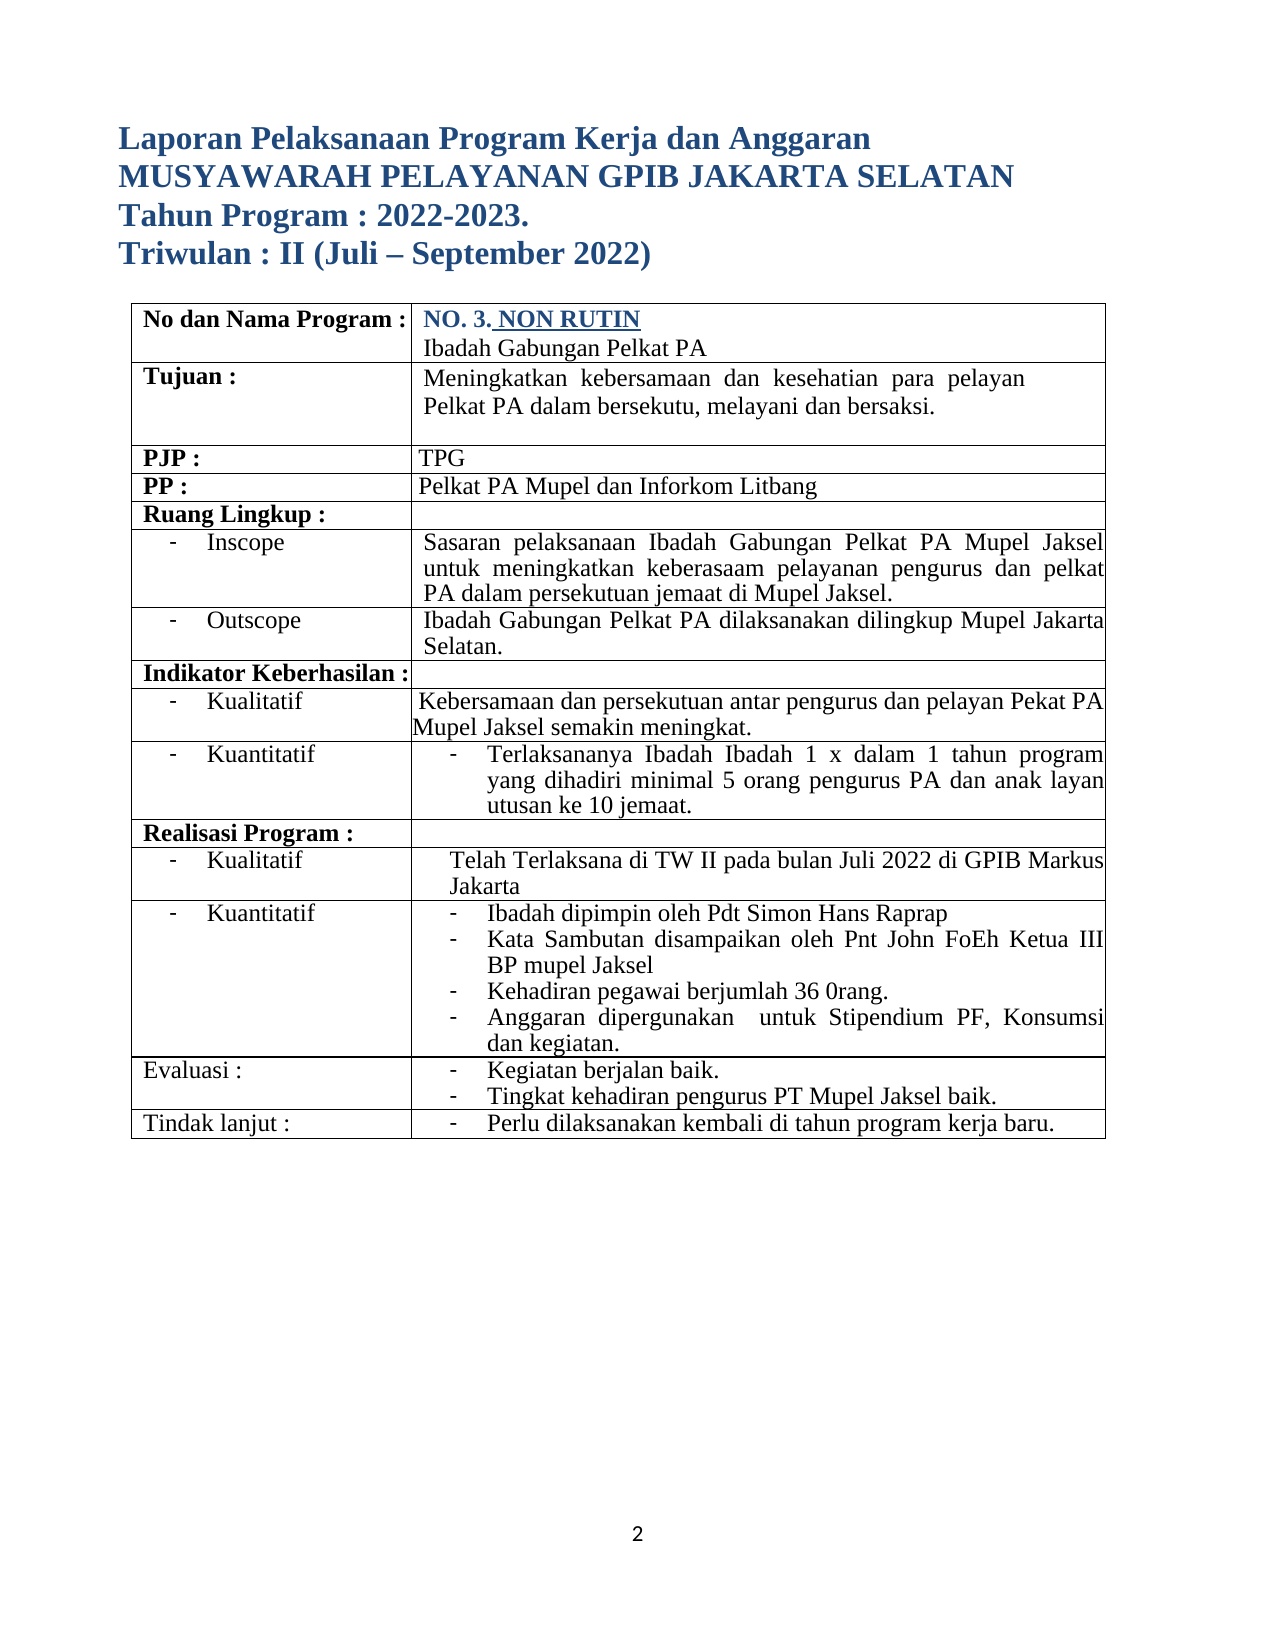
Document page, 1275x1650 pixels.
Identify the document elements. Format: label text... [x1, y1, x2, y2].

table_cell Ibadah dipimpin oleh Pdt Simon Hans Raprap Kata Sambutan disampaikan oleh Pnt John FoEh Ketua III BP mupel Jaksel Kehadiran pegawai berjumlah 36 0rang. Anggaran dipergunakan untuk Stipendium PF, Konsumsi dan kegiatan. [412, 901, 1105, 1056]
table_cell Kuantitatif [132, 742, 411, 819]
table_cell Sasaran pelaksanaan Ibadah Gabungan Pelkat PA Mupel Jaksel untuk meningkatkan keberasaam pelayanan pengurus dan pelkat PA dalam persekutuan jemaat di Mupel Jaksel. [412, 530, 1105, 607]
table_cell Terlaksananya Ibadah Ibadah 1 x dalam 1 tahun program yang dihadiri minimal 5 orang pengurus PA dan anak layan utusan ke 10 jemaat. [412, 742, 1105, 819]
table_cell [412, 661, 1105, 688]
text Laporan Pelaksanaan Program Kerja dan Anggaran [118, 118, 1157, 156]
table_cell Indikator Keberhasilan : [132, 661, 411, 688]
table_cell Realisasi Program : [132, 820, 411, 847]
table_cell Perlu dilaksanakan kembali di tahun program kerja baru. [412, 1110, 1105, 1137]
table_cell PJP : [132, 446, 411, 473]
table_cell [412, 502, 1105, 528]
text Triwulan : II (Juli – September 2022) [118, 233, 1157, 271]
table_cell Kualitatif [132, 848, 411, 900]
table_cell Ruang Lingkup : [132, 502, 411, 528]
table_cell Ibadah Gabungan Pelkat PA dilaksanakan dilingkup Mupel Jakarta Selatan. [412, 608, 1105, 660]
table_cell Kebersamaan dan persekutuan antar pengurus dan pelayan Pekat PA Mupel Jaksel semakin meningkat. [412, 689, 1105, 741]
text Tahun Program : 2022-2023. [118, 195, 1157, 233]
table_header NO. 3. NON RUTIN Ibadah Gabungan Pelkat PA [412, 304, 1105, 362]
table_header No dan Nama Program : [132, 304, 411, 362]
table_cell Telah Terlaksana di TW II pada bulan Juli 2022 di GPIB Markus Jakarta [412, 848, 1105, 900]
table_cell Tujuan : [132, 363, 411, 445]
table_cell PP : [132, 474, 411, 501]
table_cell TPG [412, 446, 1105, 473]
table_cell Outscope [132, 608, 411, 660]
text MUSYAWARAH PELAYANAN GPIB JAKARTA SELATAN [118, 156, 1157, 195]
table_cell Meningkatkan kebersamaan dan kesehatian para pelayan Pelkat PA dalam bersekutu, melayani dan bersaksi. [412, 363, 1105, 445]
table_cell [412, 820, 1105, 847]
table_cell Pelkat PA Mupel dan Inforkom Litbang [412, 474, 1105, 501]
table_cell Tindak lanjut : [132, 1110, 411, 1137]
table_cell Kuantitatif [132, 901, 411, 1056]
table_cell Evaluasi : [132, 1058, 411, 1109]
table_cell Kegiatan berjalan baik. Tingkat kehadiran pengurus PT Mupel Jaksel baik. [412, 1058, 1105, 1109]
table_cell Kualitatif [132, 689, 411, 741]
table_cell Inscope [132, 530, 411, 607]
